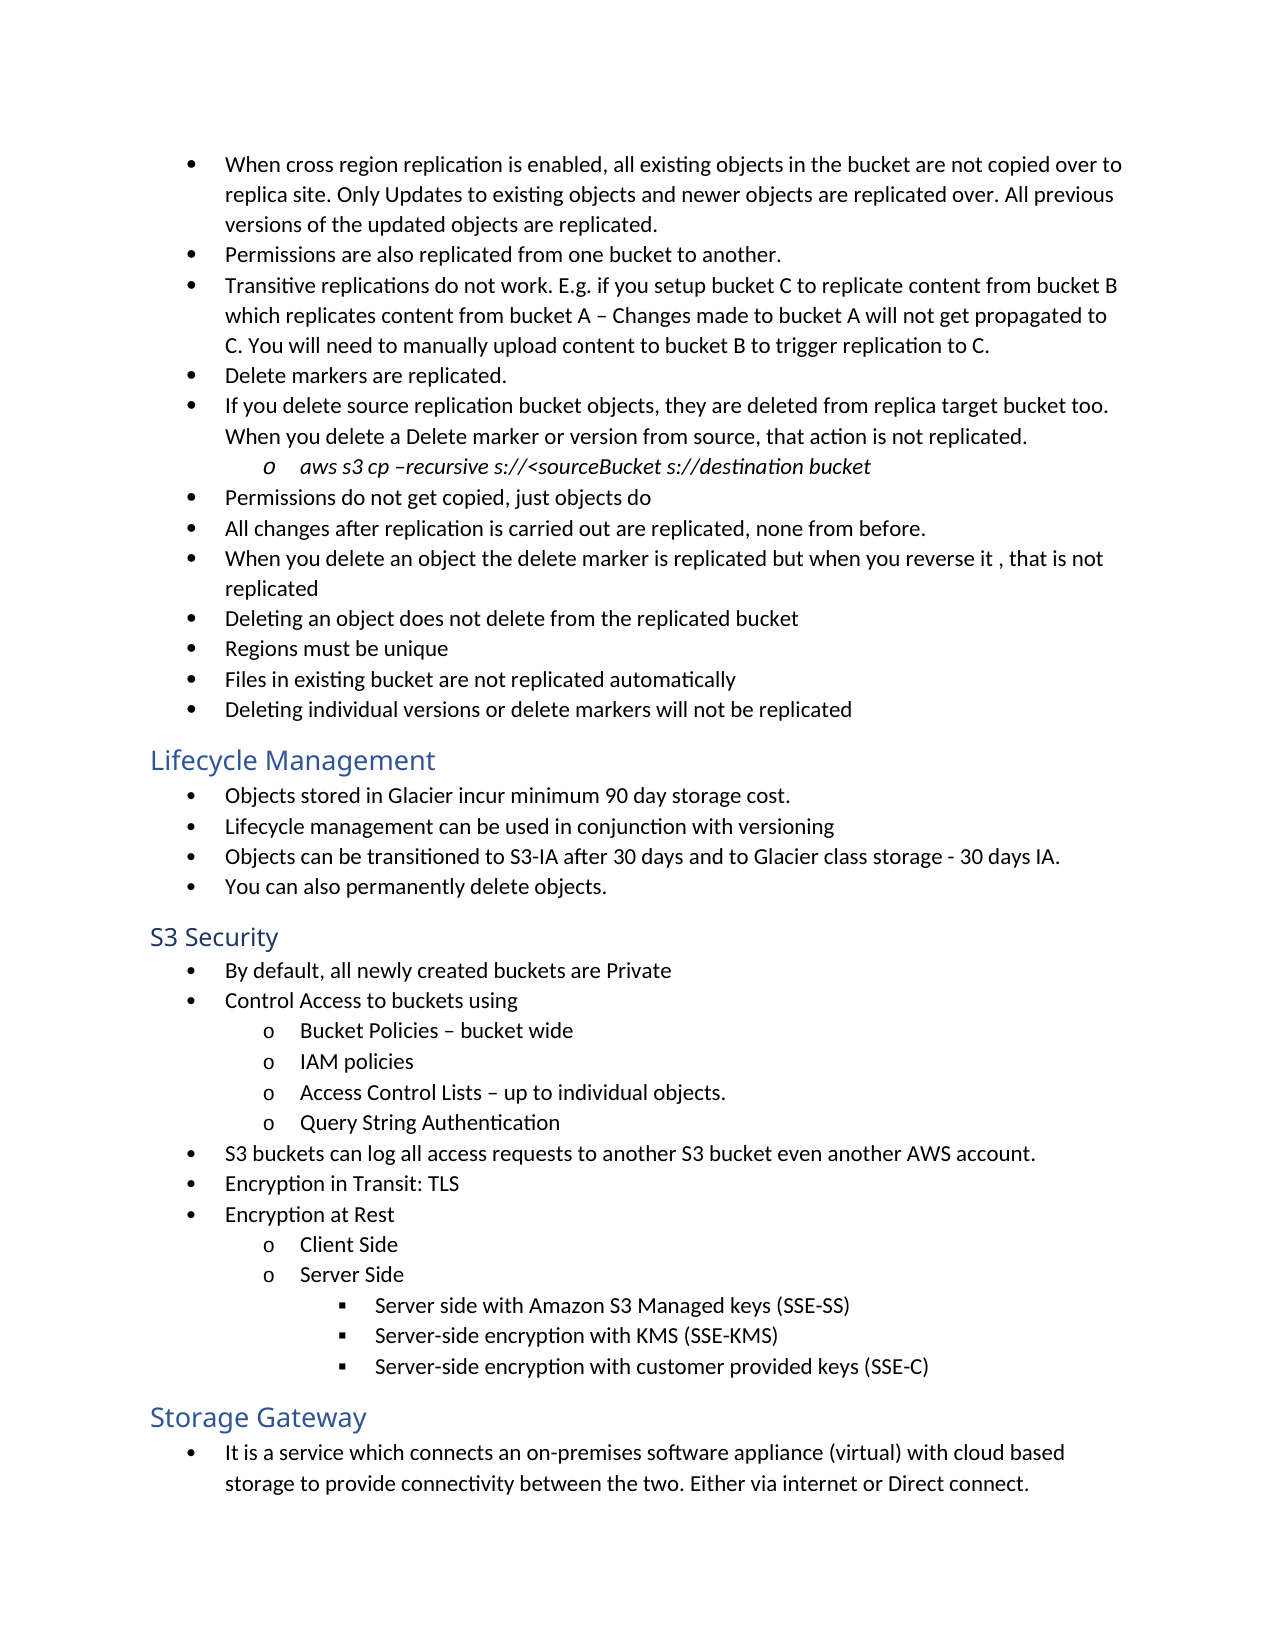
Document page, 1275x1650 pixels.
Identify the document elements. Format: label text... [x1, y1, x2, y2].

subtitle Storage Gateway [150, 1399, 1125, 1436]
list Query String Authentication [262, 1108, 1125, 1137]
list Client Side [262, 1230, 1125, 1258]
list Server-side encryption with KMS (SSE-KMS) [337, 1322, 1125, 1349]
list Deleting individual versions or delete markers will not be replicated [187, 695, 1125, 723]
list Control Access to buckets using [187, 986, 1125, 1014]
list Delete markers are replicated. [187, 361, 1125, 389]
list If you delete source replication bucket objects, they are deleted from replica target bucket too. When you delete a Delete marker or version from source, that action is not replicated. [187, 392, 1125, 450]
list Transitive replications do not work. E.g. if you setup bucket C to replicate content from bucket B which replicates content from bucket A – Changes made to bucket A will not get propagated to C. You will need to manually upload content to bucket B to trigger replication to C. [187, 271, 1125, 359]
list Objects stored in Glacier incur minimum 90 day storage cost. [187, 782, 1125, 810]
list Bucket Policies – bucket wide [262, 1016, 1125, 1045]
list Server-side encryption with customer provided keys (SSE-C) [337, 1352, 1125, 1380]
list When you delete an object the delete marker is replicated but when you reverse it , that is not replicated [187, 544, 1125, 602]
list It is a service which connects an on-premises software appliance (virtual) with cloud based storage to provide connectivity between the two. Either via internet or Direct connect. [187, 1438, 1125, 1497]
list Files in existing bucket are not replicated automatically [187, 665, 1125, 693]
list S3 buckets can log all access requests to another S3 bucket even another AWS account. [187, 1139, 1125, 1167]
list When cross region replication is enabled, all existing objects in the bucket are not copied over to replica site. Only Updates to existing objects and newer objects are replicated over. All previous versions of the updated objects are replicated. [187, 150, 1125, 238]
list Lifecycle management can be used in conjunction with versioning [187, 812, 1125, 840]
list By default, all newly created buckets are Private [187, 956, 1125, 984]
list Encryption in Transit: TLS [187, 1169, 1125, 1197]
list Server Side [262, 1261, 1125, 1289]
list Objects can be transitioned to S3-IA after 30 days and to Glacier class storage - 30 days IA. [187, 842, 1125, 870]
list Deleting an object does not delete from the replicated bucket [187, 604, 1125, 632]
list All changes after replication is carried out are replicated, none from before. [187, 514, 1125, 542]
subtitle Lifecycle Management [150, 742, 1125, 779]
list Encryption at Rest [187, 1200, 1125, 1228]
list Permissions do not get copied, just objects do [187, 483, 1125, 512]
list You can also permanently delete objects. [187, 872, 1125, 900]
list IAM policies [262, 1047, 1125, 1076]
list Access Control Lists – up to individual objects. [262, 1078, 1125, 1106]
list aws s3 cp –recursive s://<sourceBucket s://destination bucket [262, 452, 1125, 481]
list Permissions are also replicated from one bucket to another. [187, 241, 1125, 269]
list Regions must be unique [187, 634, 1125, 663]
subtitle S3 Security [150, 919, 1125, 953]
list Server side with Amazon S3 Managed keys (SSE-SS) [337, 1291, 1125, 1319]
